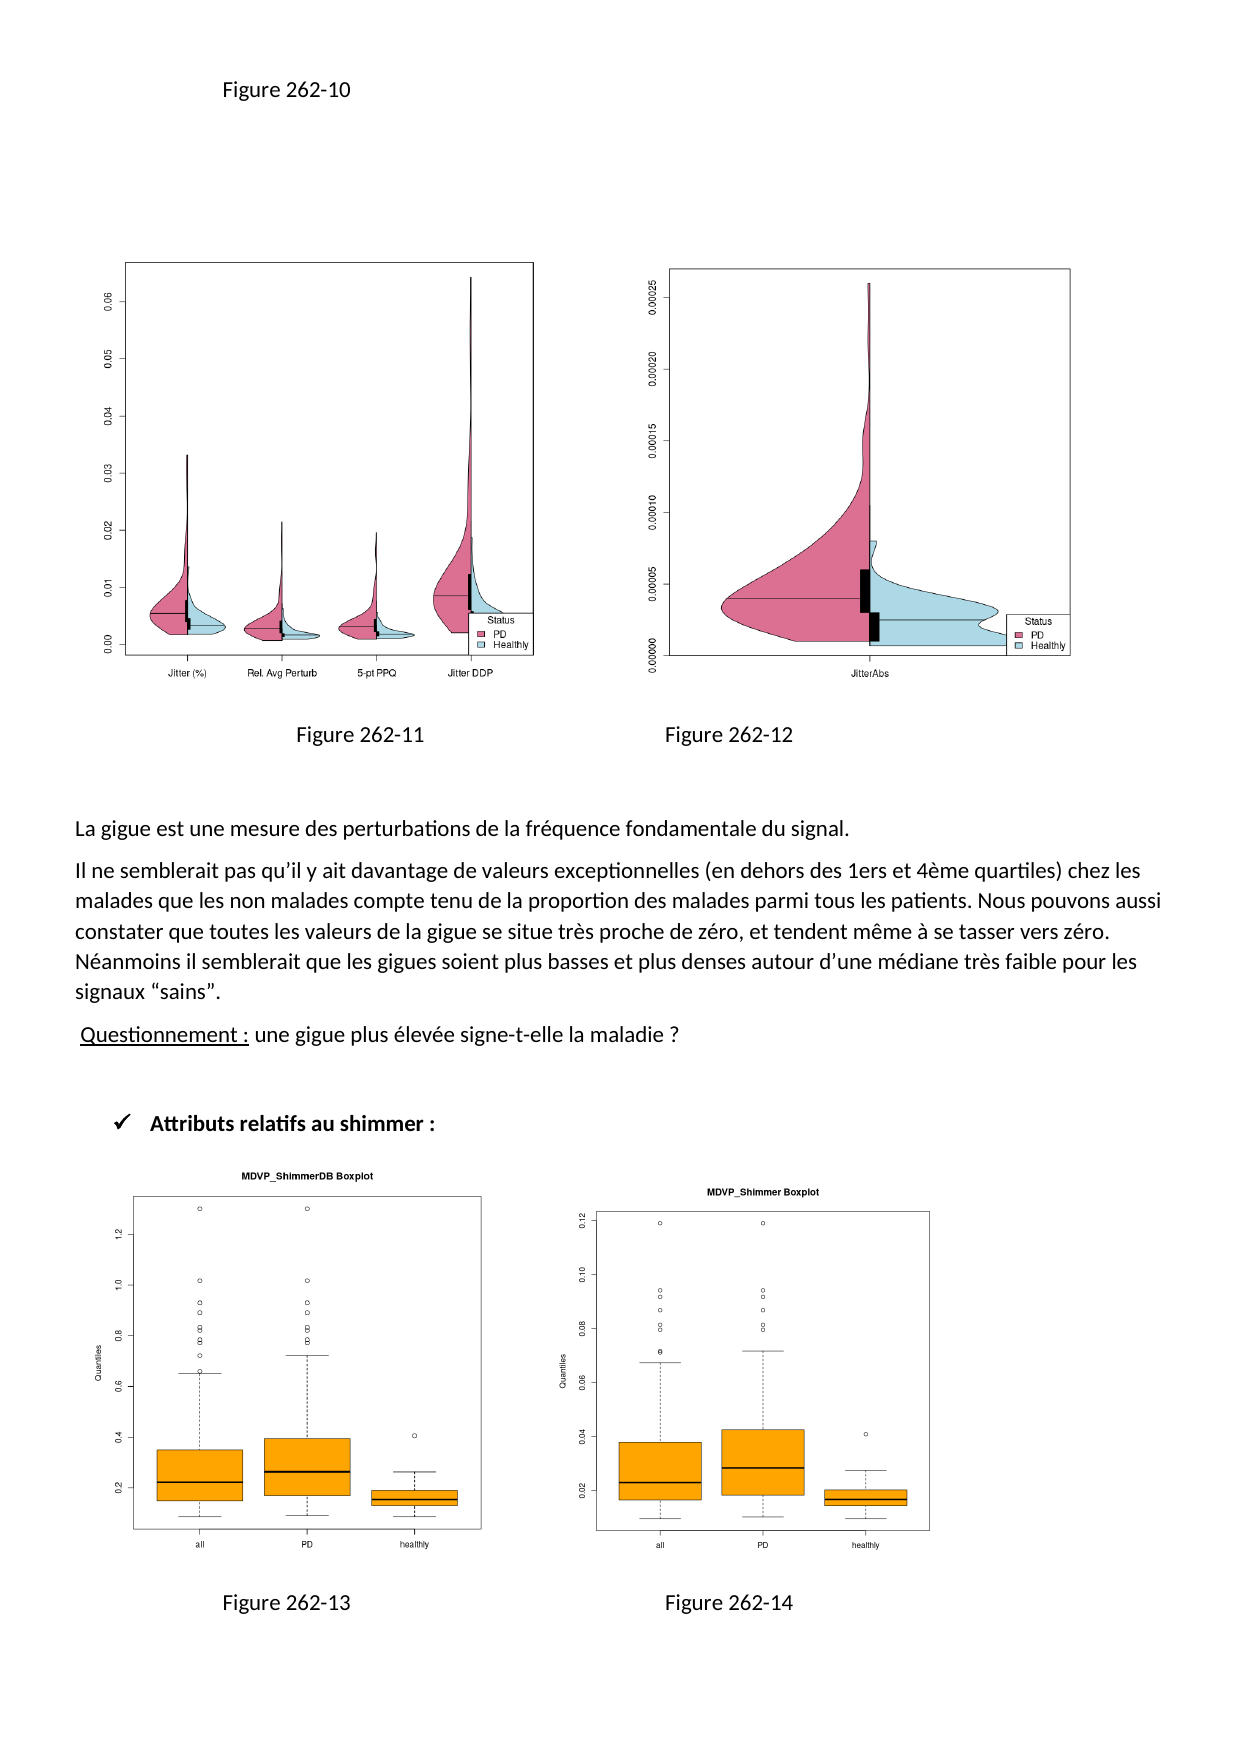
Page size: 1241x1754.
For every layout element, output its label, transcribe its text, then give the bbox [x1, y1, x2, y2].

text Il ne semblerait pas qu’il y ait davantage de valeurs exceptionnelles (en dehors des 1ers et 4ème quartiles) chez les malades que les non malades compte tenu de la proportion des malades parmi tous les patients. Nous pouvons aussi constater que toutes les valeurs de la gigue se situe très proche de zéro, et tendent même à se tasser vers zéro. Néanmoins il semblerait que les gigues soient plus basses et plus denses autour d’une médiane très faible pour les signaux “sains”. [75, 856, 1165, 1005]
text Figure 262-13 Figure 262-14 [149, 1588, 1165, 1616]
list Attributs relatifs au shimmer : [112, 1109, 1165, 1138]
text Questionnement : une gigue plus élevée signe-t-elle la maladie ? [75, 1020, 1165, 1048]
text La gigue est une mesure des perturbations de la fréquence fondamentale du signal. [75, 814, 1165, 842]
text Figure 262-10 [75, 75, 1165, 103]
text Figure 262-11 Figure 262-12 [222, 720, 1165, 748]
